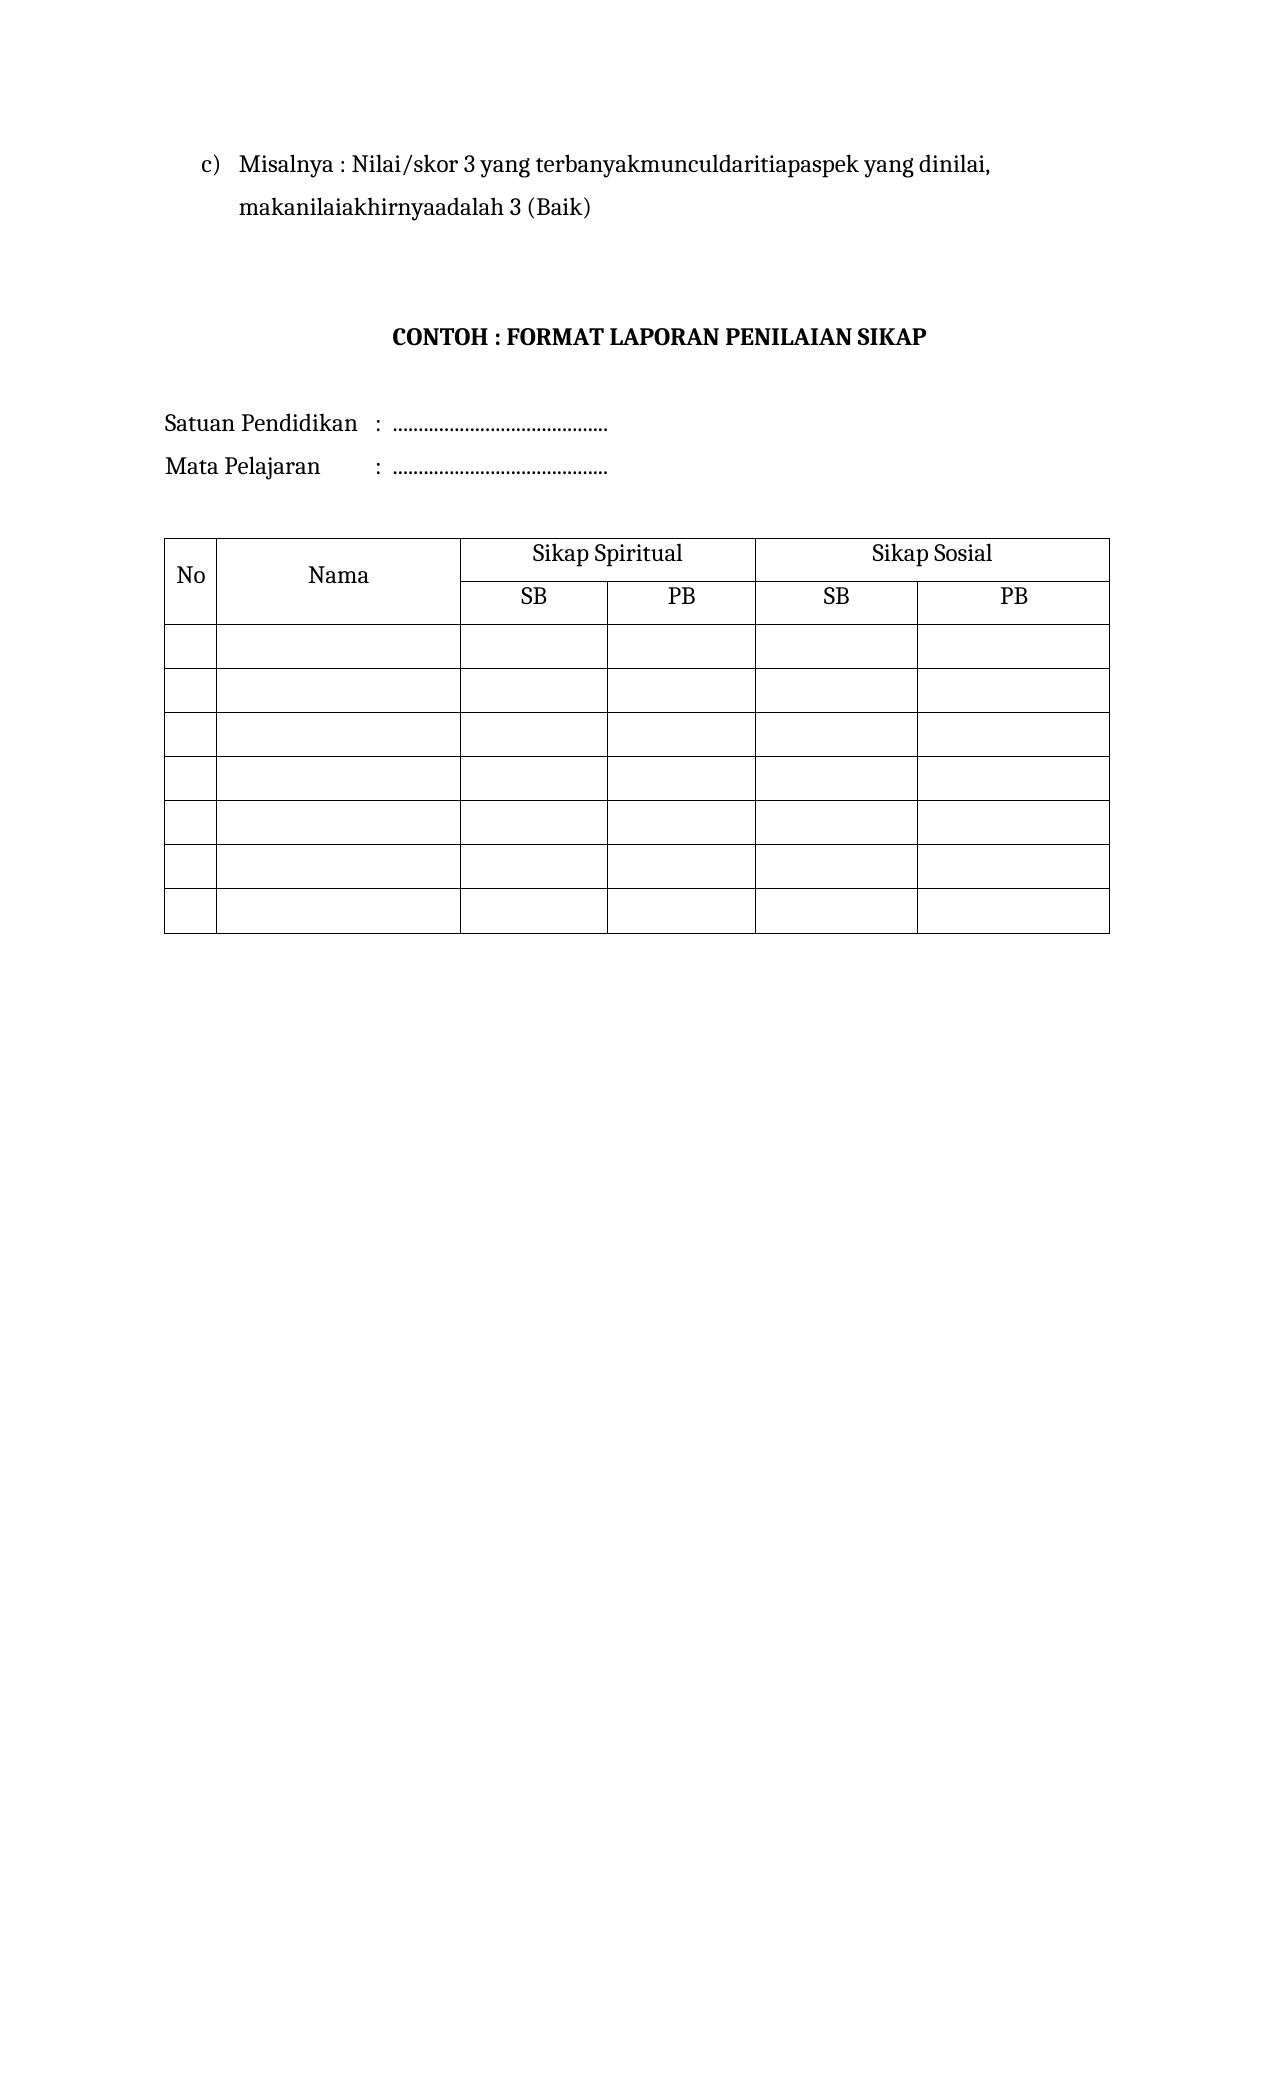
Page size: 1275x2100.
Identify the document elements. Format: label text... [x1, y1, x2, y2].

table_cell [217, 713, 460, 756]
table_cell [756, 757, 917, 800]
text CONTOH : FORMAT LAPORAN PENILAIAN SIKAP [194, 322, 1125, 351]
table_header Sikap Sosial [756, 539, 1109, 581]
table_cell PB [608, 582, 755, 624]
table_cell [461, 713, 607, 756]
table_cell [217, 757, 460, 800]
table_cell [461, 801, 607, 844]
table_cell [165, 889, 216, 932]
table_header Sikap Spiritual [461, 539, 755, 581]
table_cell [461, 669, 607, 712]
table_cell [608, 889, 755, 932]
table_cell [918, 625, 1109, 668]
table_cell [756, 713, 917, 756]
table_cell PB [918, 582, 1109, 624]
table_cell [165, 845, 216, 888]
table_cell SB [756, 582, 917, 624]
table_cell [608, 713, 755, 756]
table_header Nama [217, 539, 460, 624]
table_cell [756, 625, 917, 668]
table_cell [918, 757, 1109, 800]
table_cell [756, 889, 917, 932]
table_cell [165, 757, 216, 800]
table_cell [217, 889, 460, 932]
table_cell [918, 669, 1109, 712]
table_header No [165, 539, 216, 624]
table_cell [165, 801, 216, 844]
text Satuan Pendidikan : .......................................... [165, 409, 1125, 437]
table_cell [608, 669, 755, 712]
table_cell [756, 669, 917, 712]
table_cell [461, 845, 607, 888]
table_cell [756, 845, 917, 888]
table_cell [918, 889, 1109, 932]
table_cell [165, 669, 216, 712]
table_cell [165, 713, 216, 756]
table_cell [918, 801, 1109, 844]
table_cell [608, 757, 755, 800]
table_cell [165, 625, 216, 668]
table_cell [461, 625, 607, 668]
list Misalnya : Nilai/skor 3 yang terbanyakmunculdaritiapaspek yang dinilai, makanilaiakhirnyaadalah 3 (Baik) [201, 150, 1125, 222]
table_cell [608, 801, 755, 844]
table_cell [608, 625, 755, 668]
table_cell [918, 713, 1109, 756]
table_cell [918, 845, 1109, 888]
table_cell [608, 845, 755, 888]
table_cell [217, 801, 460, 844]
text Mata Pelajaran : .......................................... [165, 452, 1125, 481]
table_cell [217, 845, 460, 888]
table_cell [756, 801, 917, 844]
table_cell [461, 757, 607, 800]
table_cell SB [461, 582, 607, 624]
table_cell [461, 889, 607, 932]
table_cell [217, 625, 460, 668]
table_cell [217, 669, 460, 712]
